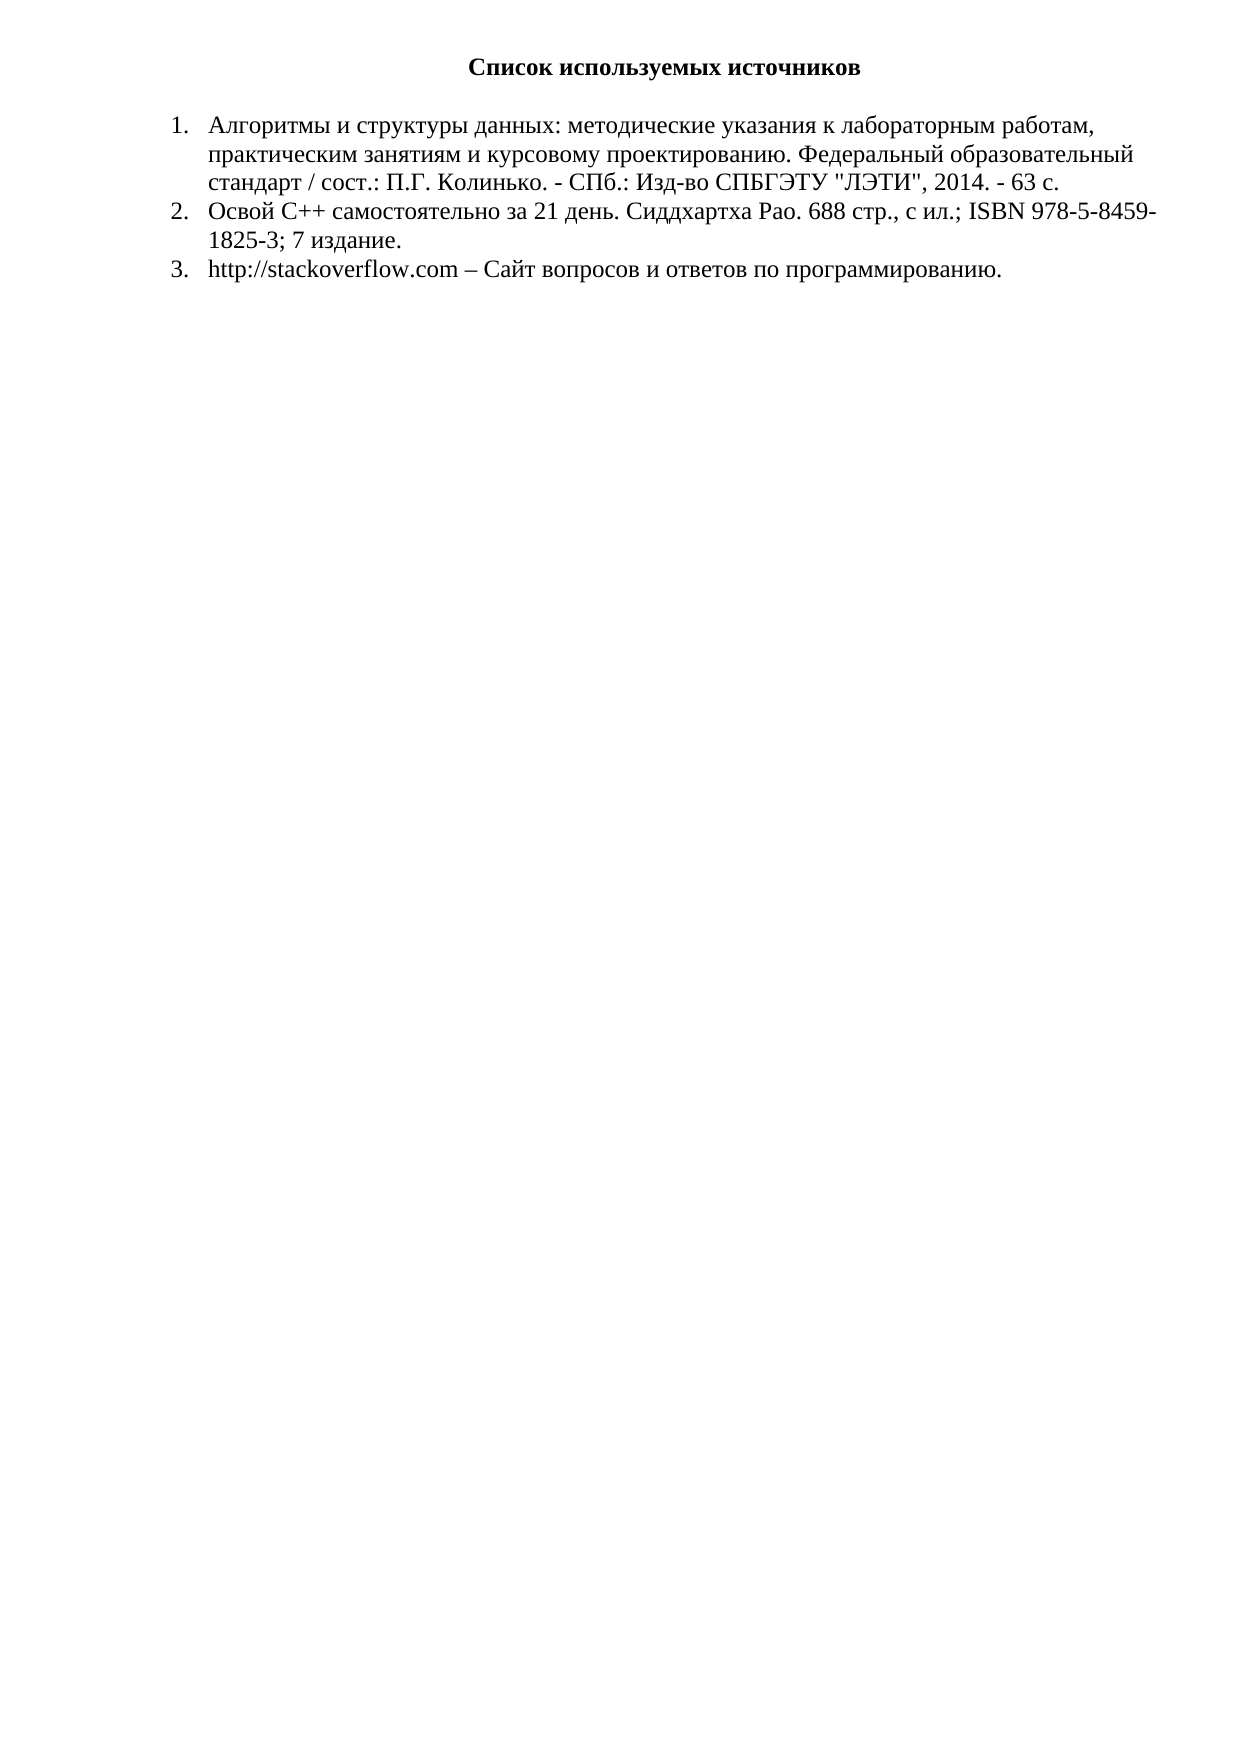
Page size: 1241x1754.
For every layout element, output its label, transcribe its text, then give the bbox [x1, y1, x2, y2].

text Список используемых источников [133, 52, 1196, 81]
list Алгоритмы и структуры данных: методические указания к лабораторным работам, практическим занятиям и курсовому проектированию. Федеральный образовательный стандарт / сост.: П.Г. Колинько. - СПб.: Изд-во СПБГЭТУ "ЛЭТИ", 2014. - 63 с. [170, 110, 1196, 196]
list http://stackoverflow.com – Сайт вопросов и ответов по программированию. [170, 254, 1196, 282]
list Освой С++ самостоятельно за 21 день. Сиддхартха Рао. 688 стр., с ил.; ISBN 978-5-8459-1825-3; 7 издание. [170, 196, 1196, 254]
